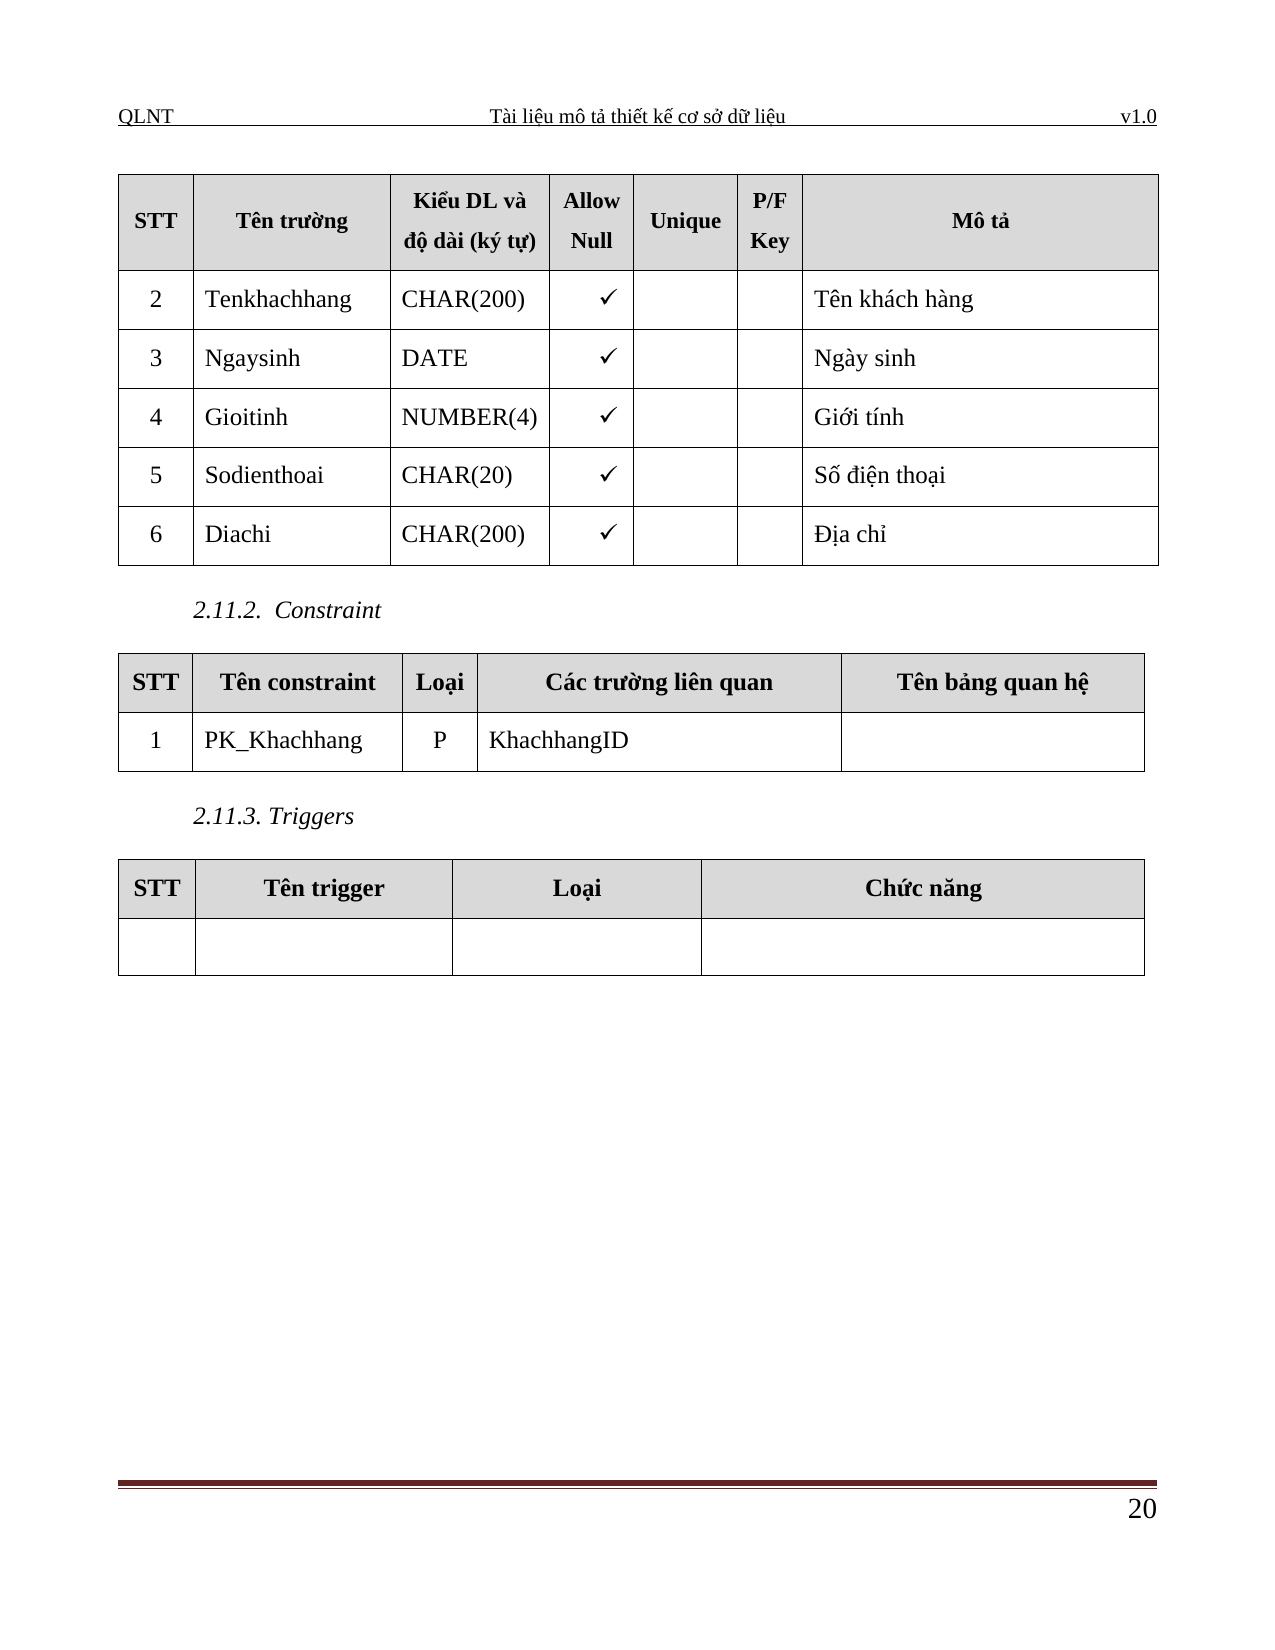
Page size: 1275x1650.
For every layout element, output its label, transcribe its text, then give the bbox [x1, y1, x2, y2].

table_cell [842, 713, 1144, 771]
table_header STT [119, 860, 195, 918]
table_cell [550, 507, 633, 565]
table_cell [634, 330, 737, 388]
table_cell [550, 448, 633, 506]
table_header Allow Null [550, 175, 633, 270]
table_cell Địa chỉ [803, 507, 1158, 565]
table_cell Ngaysinh [194, 330, 390, 388]
table_header STT [119, 654, 192, 712]
table_header P/F Key [738, 175, 802, 270]
table_cell [738, 389, 802, 447]
table_header Mô tả [803, 175, 1158, 270]
table_cell [634, 389, 737, 447]
table_cell [738, 271, 802, 329]
table_cell [634, 507, 737, 565]
table_header Các trường liên quan [478, 654, 841, 712]
subtitle 2.11.2. Constraint [118, 595, 1157, 624]
table_cell [634, 448, 737, 506]
table_cell Sodienthoai [194, 448, 390, 506]
table_cell Số điện thoại [803, 448, 1158, 506]
table_cell [453, 919, 701, 974]
table_header Tên trường [194, 175, 390, 270]
table_cell 6 [119, 507, 193, 565]
table_cell CHAR(20) [391, 448, 549, 506]
subtitle 2.11.3. Triggers [118, 801, 1157, 830]
table_header Tên trigger [196, 860, 452, 918]
table_cell Diachi [194, 507, 390, 565]
table_cell [550, 330, 633, 388]
table_header Loại [403, 654, 477, 712]
table_header Tên bảng quan hệ [842, 654, 1144, 712]
table_cell PK_Khachhang [193, 713, 402, 771]
table_cell Gioitinh [194, 389, 390, 447]
table_cell Giới tính [803, 389, 1158, 447]
table_cell [550, 389, 633, 447]
table_cell 3 [119, 330, 193, 388]
table_cell NUMBER(4) [391, 389, 549, 447]
table_header Loại [453, 860, 701, 918]
table_cell [738, 507, 802, 565]
table_cell Ngày sinh [803, 330, 1158, 388]
table_header Kiểu DL và độ dài (ký tự) [391, 175, 549, 270]
table_header Tên constraint [193, 654, 402, 712]
table_cell [196, 919, 452, 974]
table_cell CHAR(200) [391, 271, 549, 329]
table_cell [738, 330, 802, 388]
table_cell [738, 448, 802, 506]
table_cell [702, 919, 1144, 974]
table_cell Tenkhachhang [194, 271, 390, 329]
table_cell Tên khách hàng [803, 271, 1158, 329]
table_cell 4 [119, 389, 193, 447]
table_cell CHAR(200) [391, 507, 549, 565]
table_header STT [119, 175, 193, 270]
table_cell 2 [119, 271, 193, 329]
table_header Unique [634, 175, 737, 270]
table_cell P [403, 713, 477, 771]
table_cell [119, 919, 195, 974]
table_header Chức năng [702, 860, 1144, 918]
table_cell 5 [119, 448, 193, 506]
table_cell [634, 271, 737, 329]
table_cell DATE [391, 330, 549, 388]
table_cell [550, 271, 633, 329]
table_cell KhachhangID [478, 713, 841, 771]
table_cell 1 [119, 713, 192, 771]
